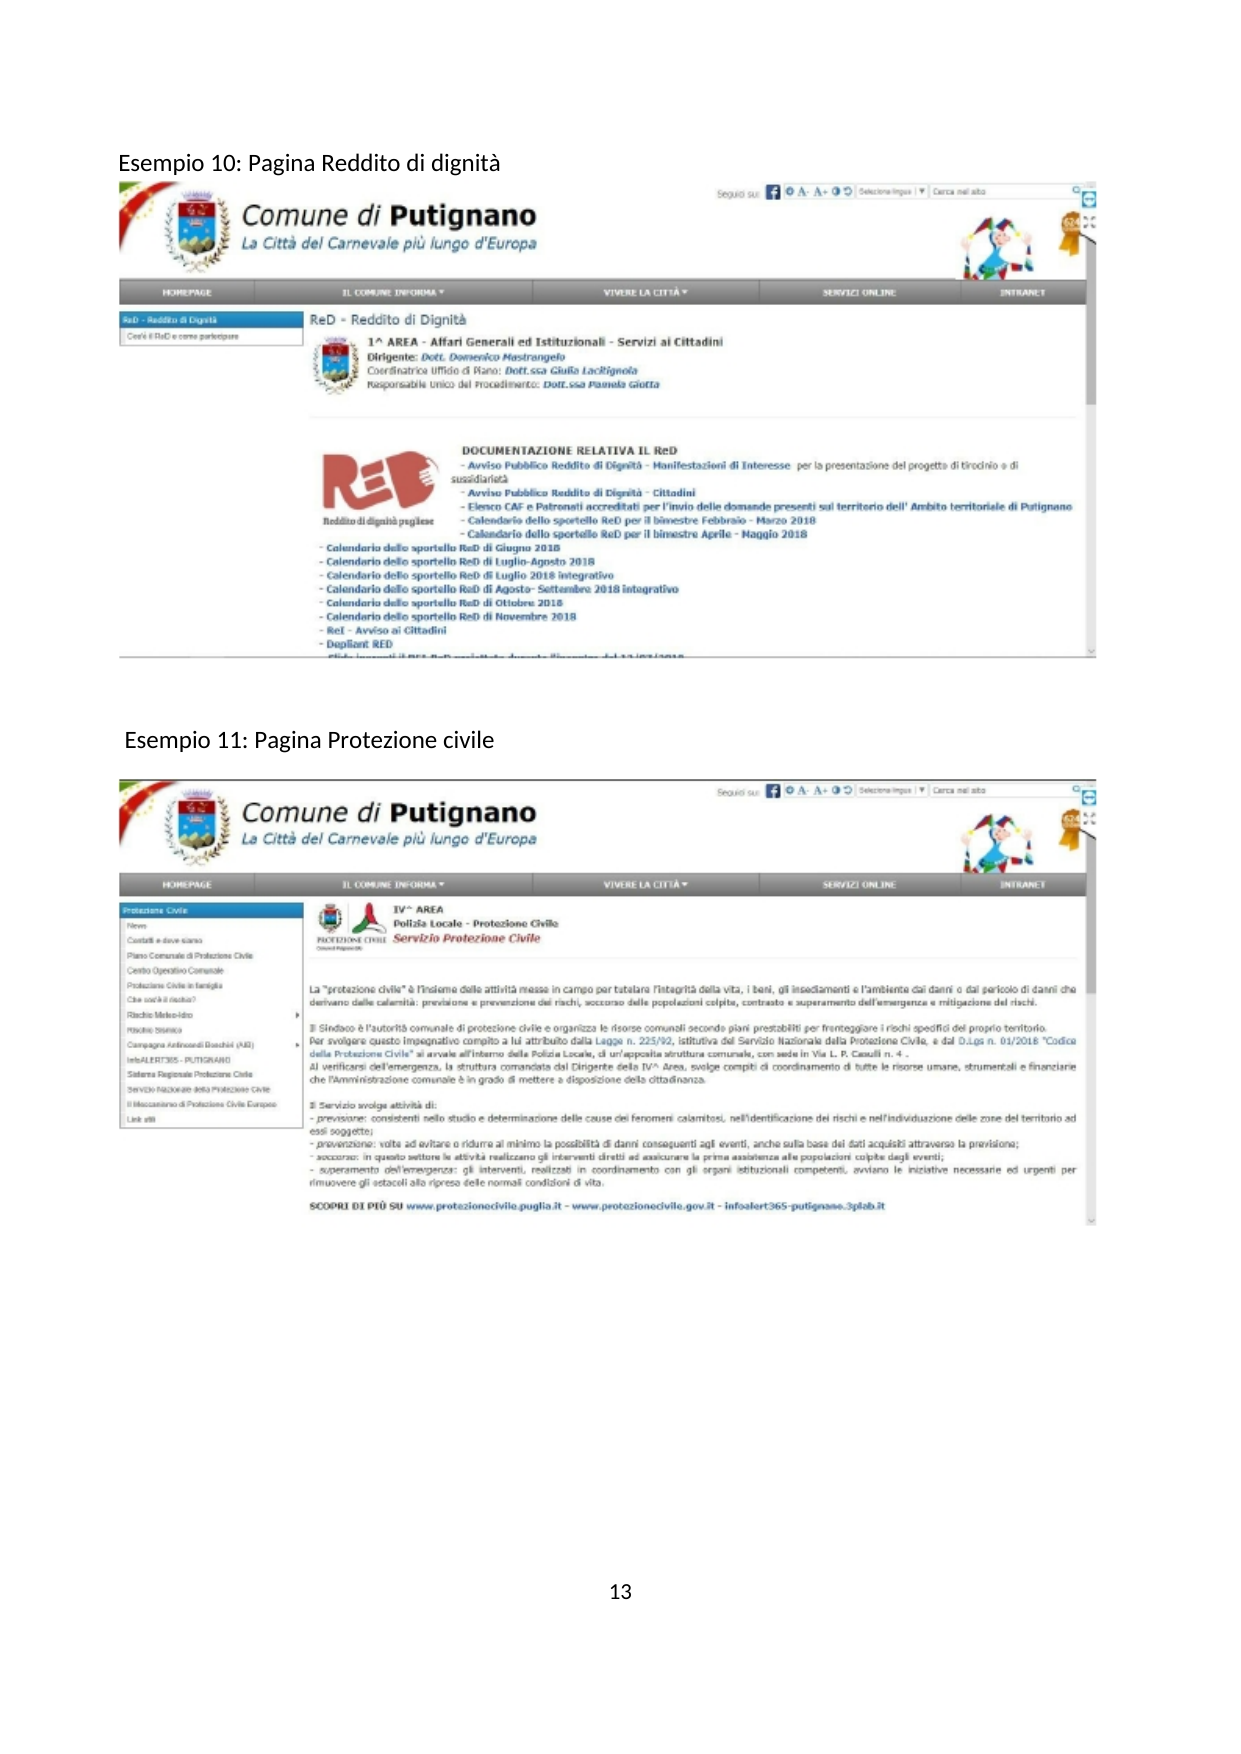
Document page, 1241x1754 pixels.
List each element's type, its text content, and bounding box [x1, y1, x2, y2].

text Esempio 11: Pagina Protezione civile [124, 728, 1122, 753]
picture [118, 180, 1098, 660]
picture [118, 778, 1098, 1229]
